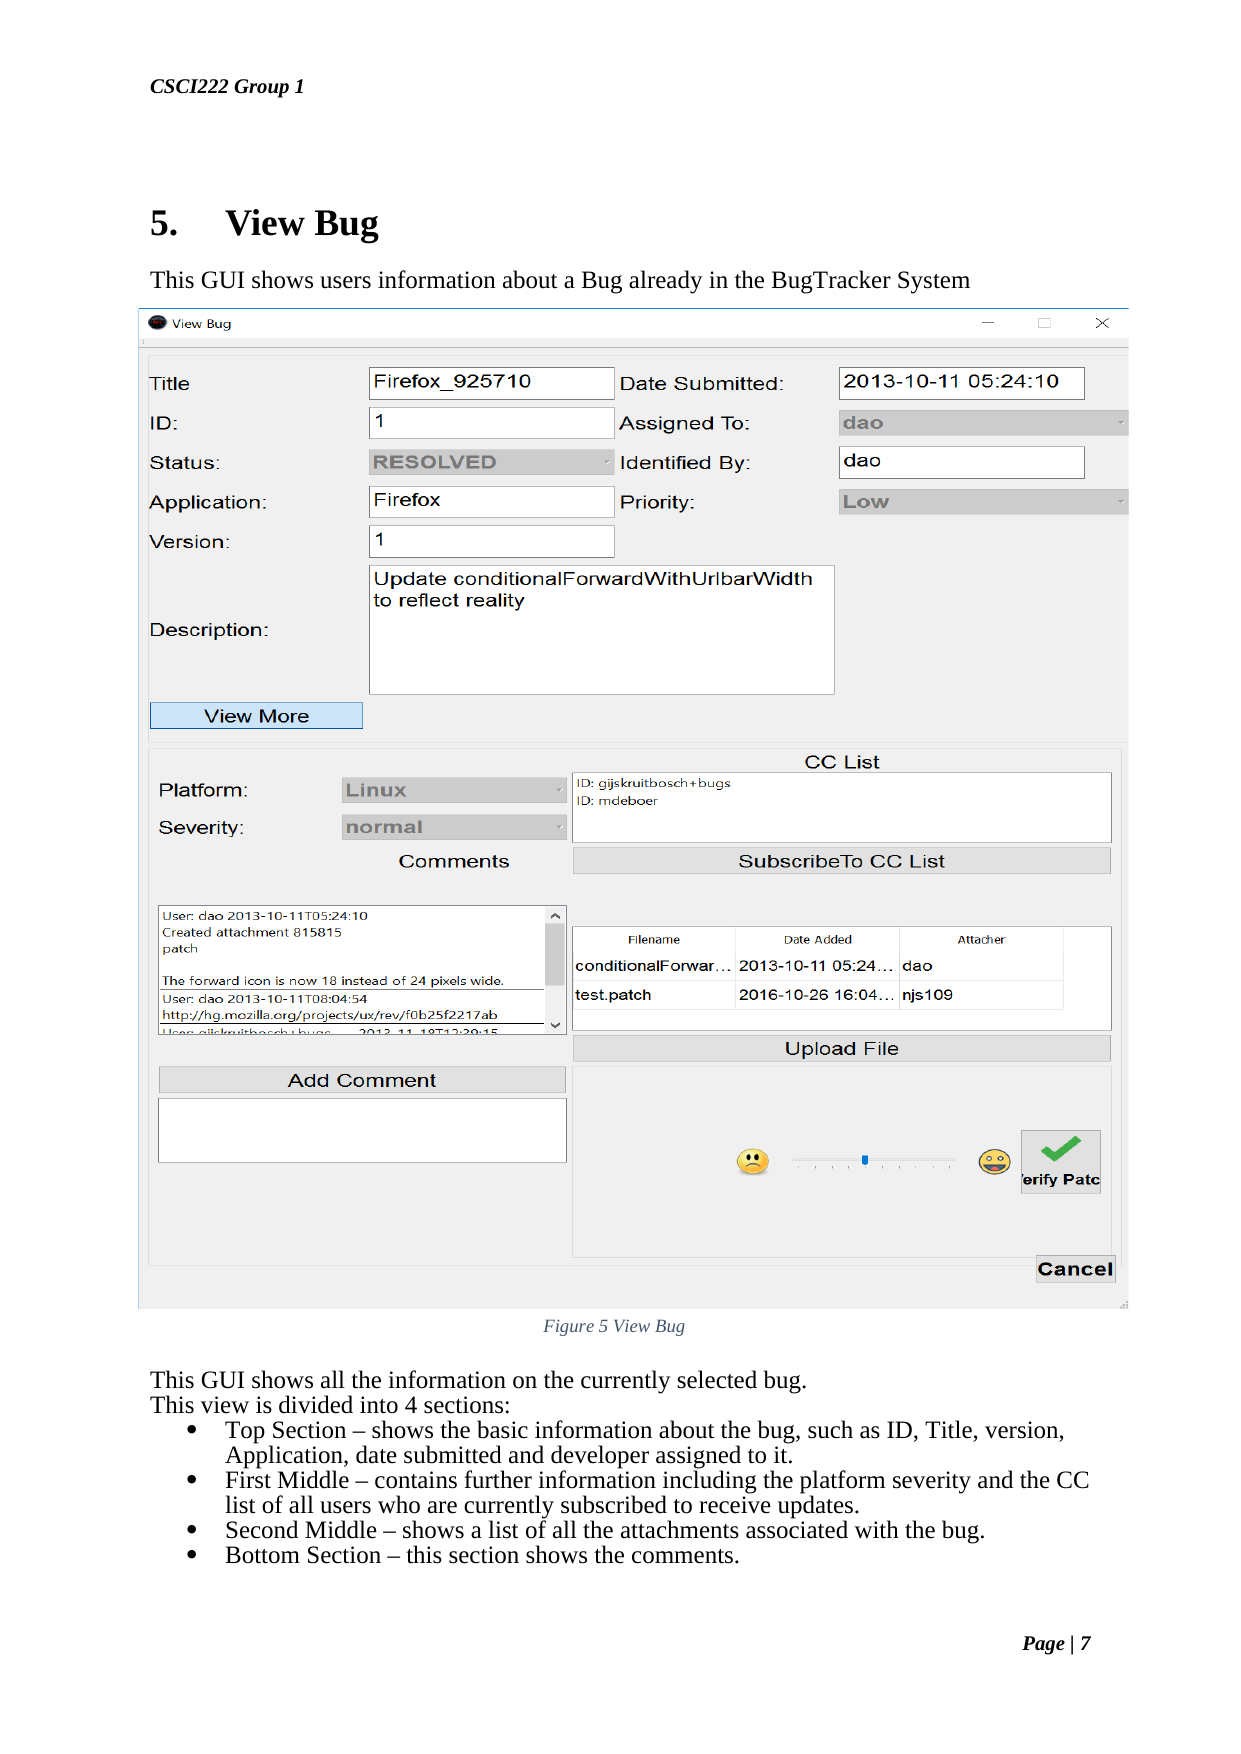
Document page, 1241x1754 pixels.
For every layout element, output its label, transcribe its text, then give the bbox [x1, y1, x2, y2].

list Top Section – shows the basic information about the bug, such as ID, Title, version, Application, date submitted and developer assigned to it. [187, 1418, 1090, 1468]
list First Middle – contains further information including the platform severity and the CC list of all users who are currently subscribed to receive updates. [187, 1468, 1090, 1518]
text This view is divided into 4 sections: [150, 1393, 1090, 1418]
subtitle View Bug [150, 200, 1090, 243]
text This GUI shows all the information on the currently selected bug. [150, 1368, 1090, 1393]
list Bottom Section – this section shows the comments. [187, 1543, 1090, 1568]
list Second Middle – shows a list of all the attachments associated with the bug. [187, 1518, 1090, 1543]
picture [138, 308, 1129, 1308]
text This GUI shows users information about a Bug already in the BugTracker System [150, 268, 1090, 293]
